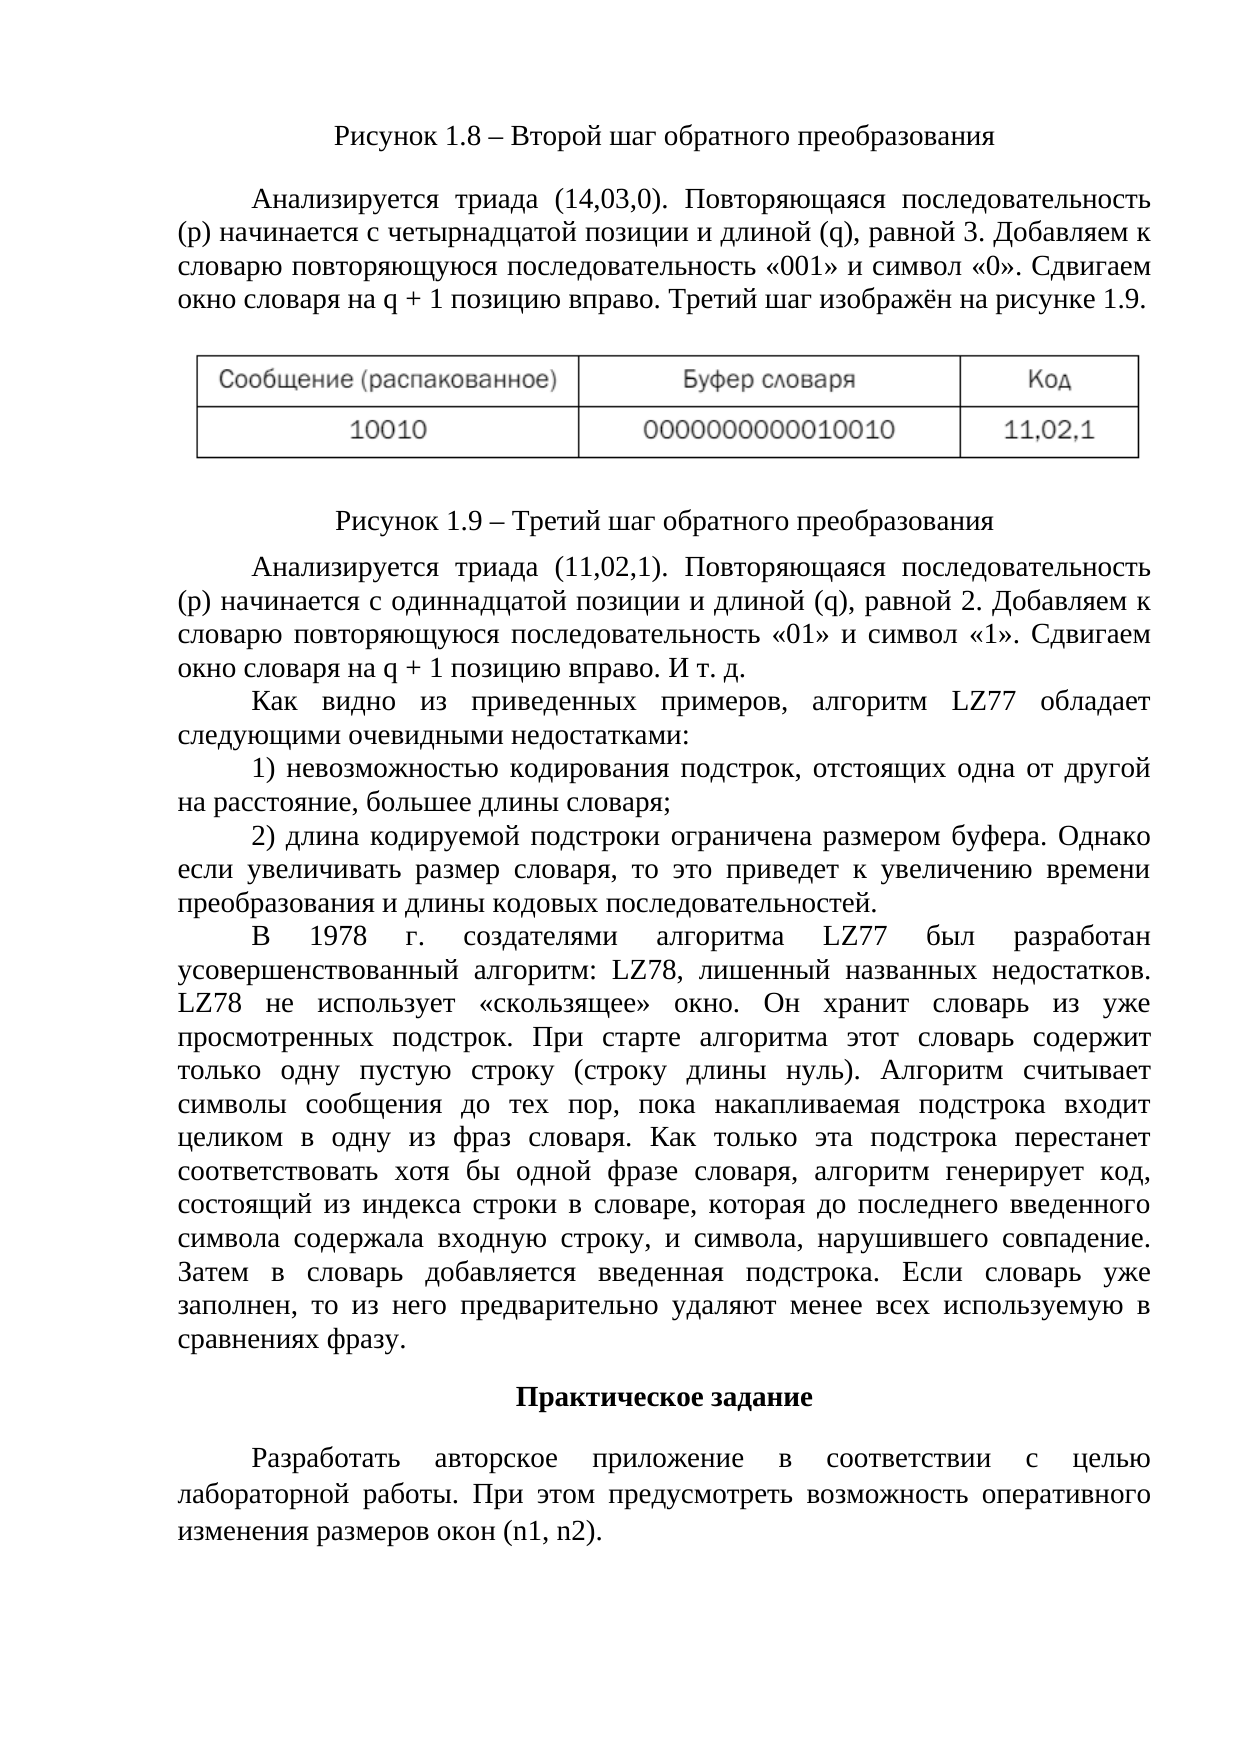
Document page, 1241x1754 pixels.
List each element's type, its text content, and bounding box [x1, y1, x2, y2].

text Рисунок 1.9 – Третий шаг обратного преобразования [177, 503, 1152, 537]
text Анализируется триада (14,03,0). Повторяющаяся последовательность (p) начинается с четырнадцатой позиции и длиной (q), равной 3. Добавляем к словарю повторяющуюся последовательность «001» и символ «0». Сдвигаем окно словаря на q + 1 позицию вправо. Третий шаг изображён на рисунке 1.9. [177, 181, 1152, 315]
text Практическое задание [177, 1379, 1152, 1413]
text Рисунок 1.8 – Второй шаг обратного преобразования [177, 118, 1152, 152]
text Разработать авторское приложение в соответствии с целью лабораторной работы. При этом предусмотреть возможность оперативного изменения размеров окон (n1, n2). [177, 1440, 1152, 1546]
text 2) длина кодируемой подстроки ограничена размером буфера. Однако если увеличивать размер словаря, то это приведет к увеличению времени преобразования и длины кодовых последовательностей. [177, 818, 1152, 918]
text Как видно из приведенных примеров, алгоритм LZ77 обладает следующими очевидными недостатками: [177, 683, 1152, 751]
text В 1978 г. создателями алгоритма LZ77 был разработан усовершенствованный алгоритм: LZ78, лишенный названных недостатков. LZ78 не использует «скользящее» окно. Он хранит словарь из уже просмотренных подстрок. При старте алгоритма этот словарь содержит только одну пустую строку (строку длины нуль). Алгоритм считывает символы сообщения до тех пор, пока накапливаемая подстрока входит целиком в одну из фраз словаря. Как только эта подстрока перестанет соответствовать хотя бы одной фразе словаря, алгоритм генерирует код, состоящий из индекса строки в словаре, которая до последнего введенного символа содержала входную строку, и символа, нарушившего совпадение. Затем в словарь добавляется введенная подстрока. Если словарь уже заполнен, то из него предварительно удаляют менее всех используемую в сравнениях фразу. [177, 918, 1152, 1354]
text 1) невозможностью кодирования подстрок, отстоящих одна от другой на расстояние, большее длины словаря; [177, 751, 1152, 818]
text Анализируется триада (11,02,1). Повторяющаяся последовательность (p) начинается с одиннадцатой позиции и длиной (q), равной 2. Добавляем к словарю повторяющуюся последовательность «01» и символ «1». Сдвигаем окно словаря на q + 1 позицию вправо. И т. д. [177, 549, 1152, 683]
picture [177, 344, 1152, 474]
